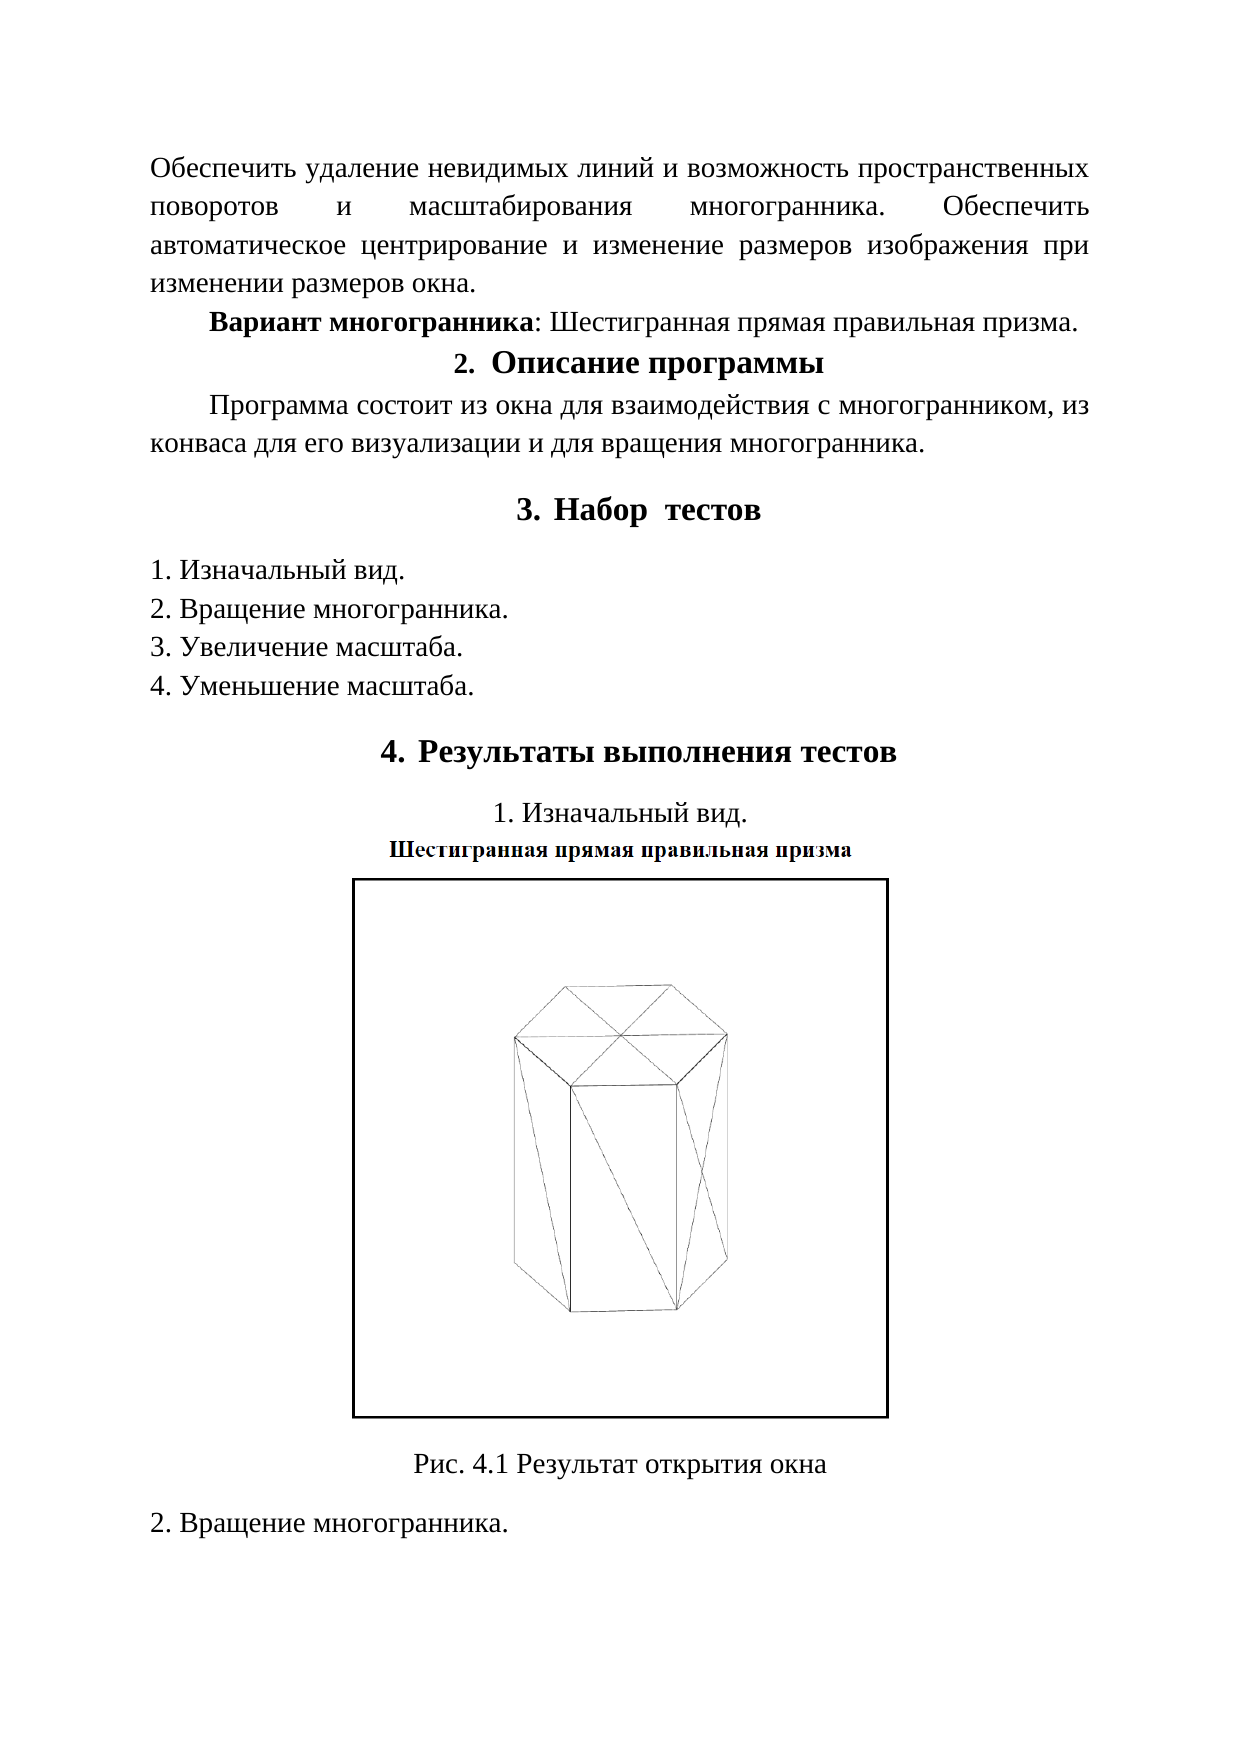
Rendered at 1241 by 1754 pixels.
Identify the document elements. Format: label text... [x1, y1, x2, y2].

text Программа состоит из окна для взаимодействия с многогранником, из конваса для его визуализации и для вращения многогранника. [150, 387, 1090, 459]
text 2. Вращение многогранника. [150, 591, 1090, 624]
list Набор тестов [187, 489, 1090, 527]
list Результаты выполнения тестов [187, 731, 1090, 770]
text 3. Увеличение масштаба. [150, 629, 1090, 663]
text Рис. 4.1 Результат открытия окна [150, 1446, 1090, 1480]
text 1. Изначальный вид. [150, 552, 1090, 586]
text Вариант многогранника: Шестигранная прямая правильная призма. [150, 304, 1090, 338]
picture [344, 828, 897, 1422]
text 4. Уменьшение масштаба. [150, 668, 1090, 701]
list Описание программы [187, 343, 1090, 381]
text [150, 150, 1090, 299]
text 2. Вращение многогранника. [150, 1505, 1090, 1538]
